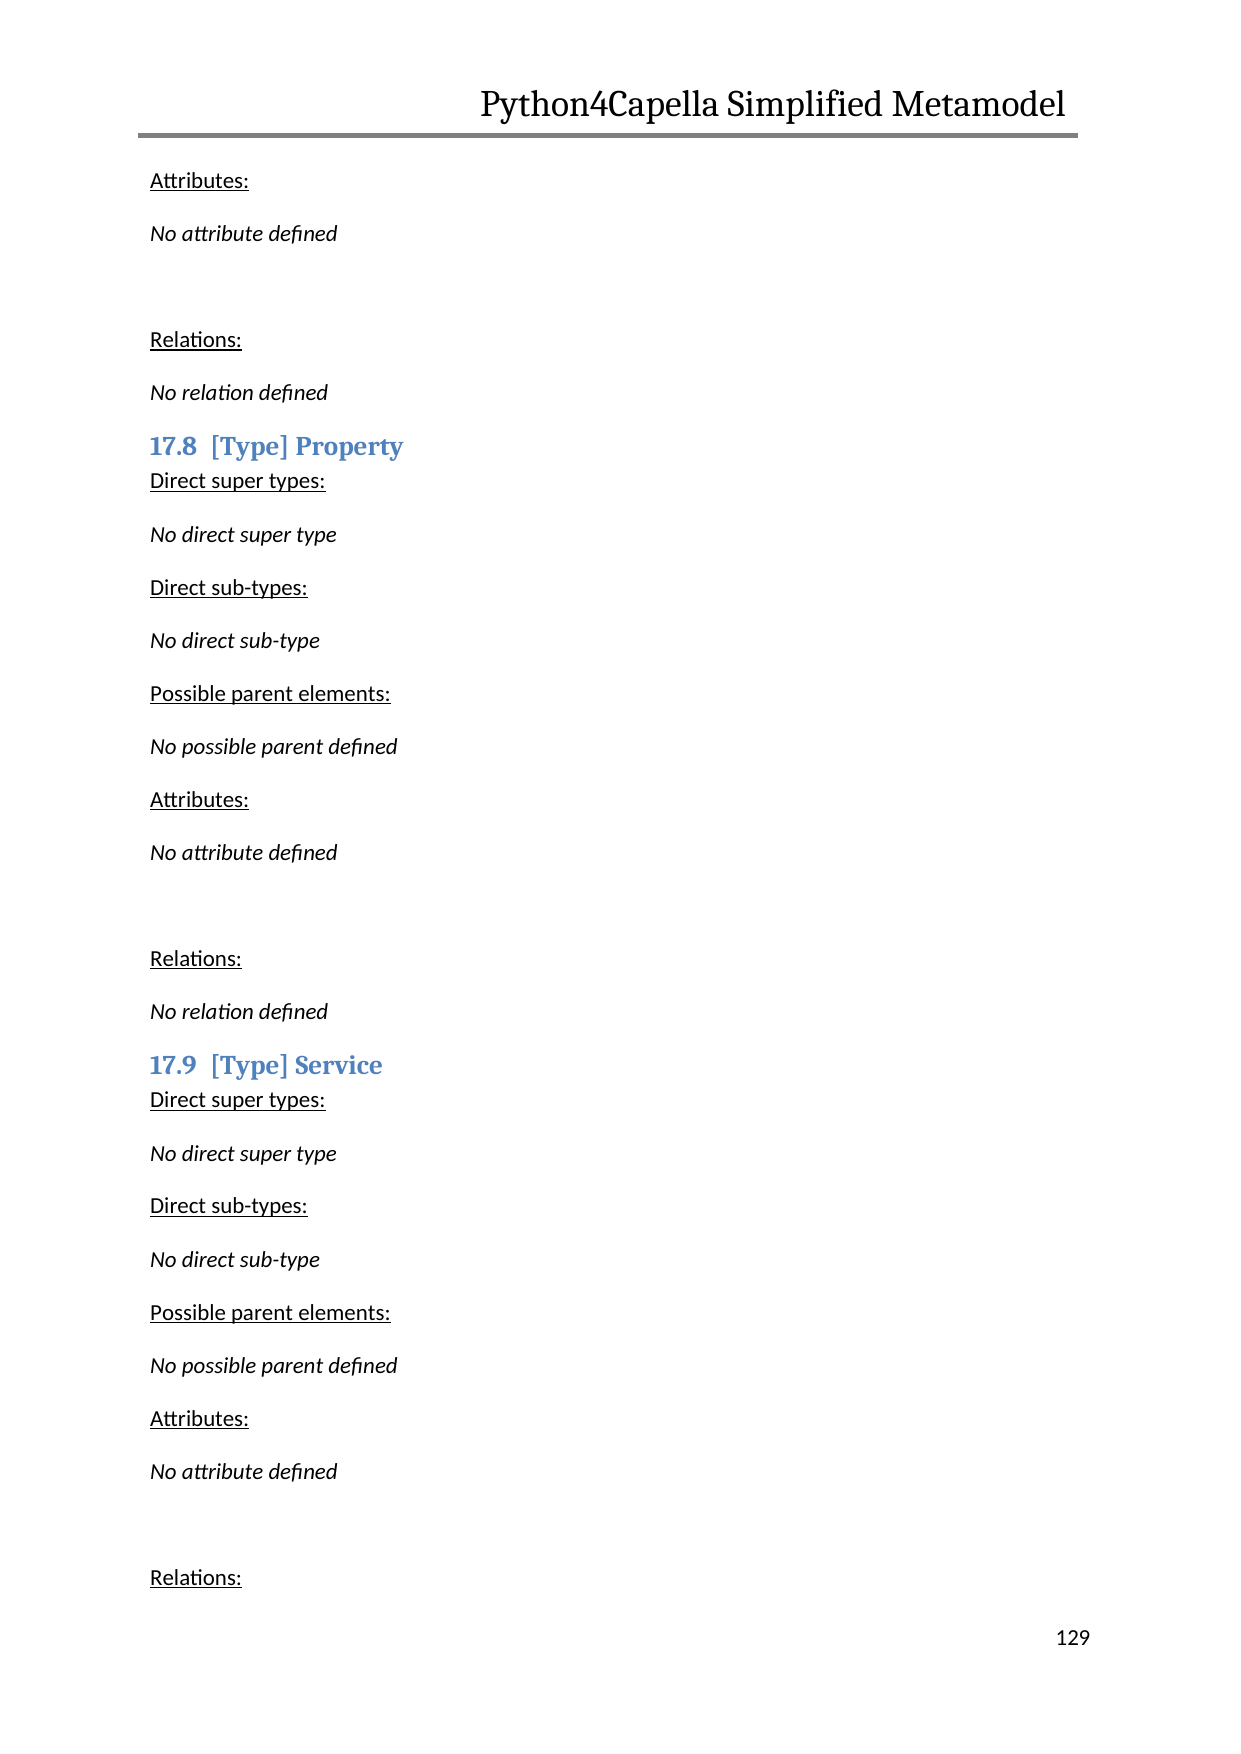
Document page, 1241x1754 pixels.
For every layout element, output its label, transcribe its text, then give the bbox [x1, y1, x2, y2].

text Relations: [150, 1563, 1090, 1591]
text No attribute defined [150, 219, 1090, 247]
text No direct super type [150, 520, 1090, 548]
text No direct sub-type [150, 626, 1090, 654]
text No attribute defined [150, 1457, 1090, 1485]
text Attributes: [150, 785, 1090, 813]
subtitle [Type] Service [150, 1050, 1090, 1081]
text Attributes: [150, 166, 1090, 194]
text Possible parent elements: [150, 679, 1090, 707]
text No relation defined [150, 378, 1090, 406]
text No possible parent defined [150, 1351, 1090, 1379]
subtitle [Type] Property [150, 431, 1090, 462]
text Direct super types: [150, 467, 1090, 495]
text Relations: [150, 325, 1090, 353]
text Attributes: [150, 1404, 1090, 1432]
text Direct sub-types: [150, 1192, 1090, 1220]
text Possible parent elements: [150, 1298, 1090, 1326]
text No direct super type [150, 1139, 1090, 1167]
text Direct sub-types: [150, 573, 1090, 601]
text No possible parent defined [150, 732, 1090, 760]
text Relations: [150, 944, 1090, 972]
text Direct super types: [150, 1086, 1090, 1114]
text No direct sub-type [150, 1245, 1090, 1273]
text No relation defined [150, 997, 1090, 1025]
text No attribute defined [150, 838, 1090, 866]
